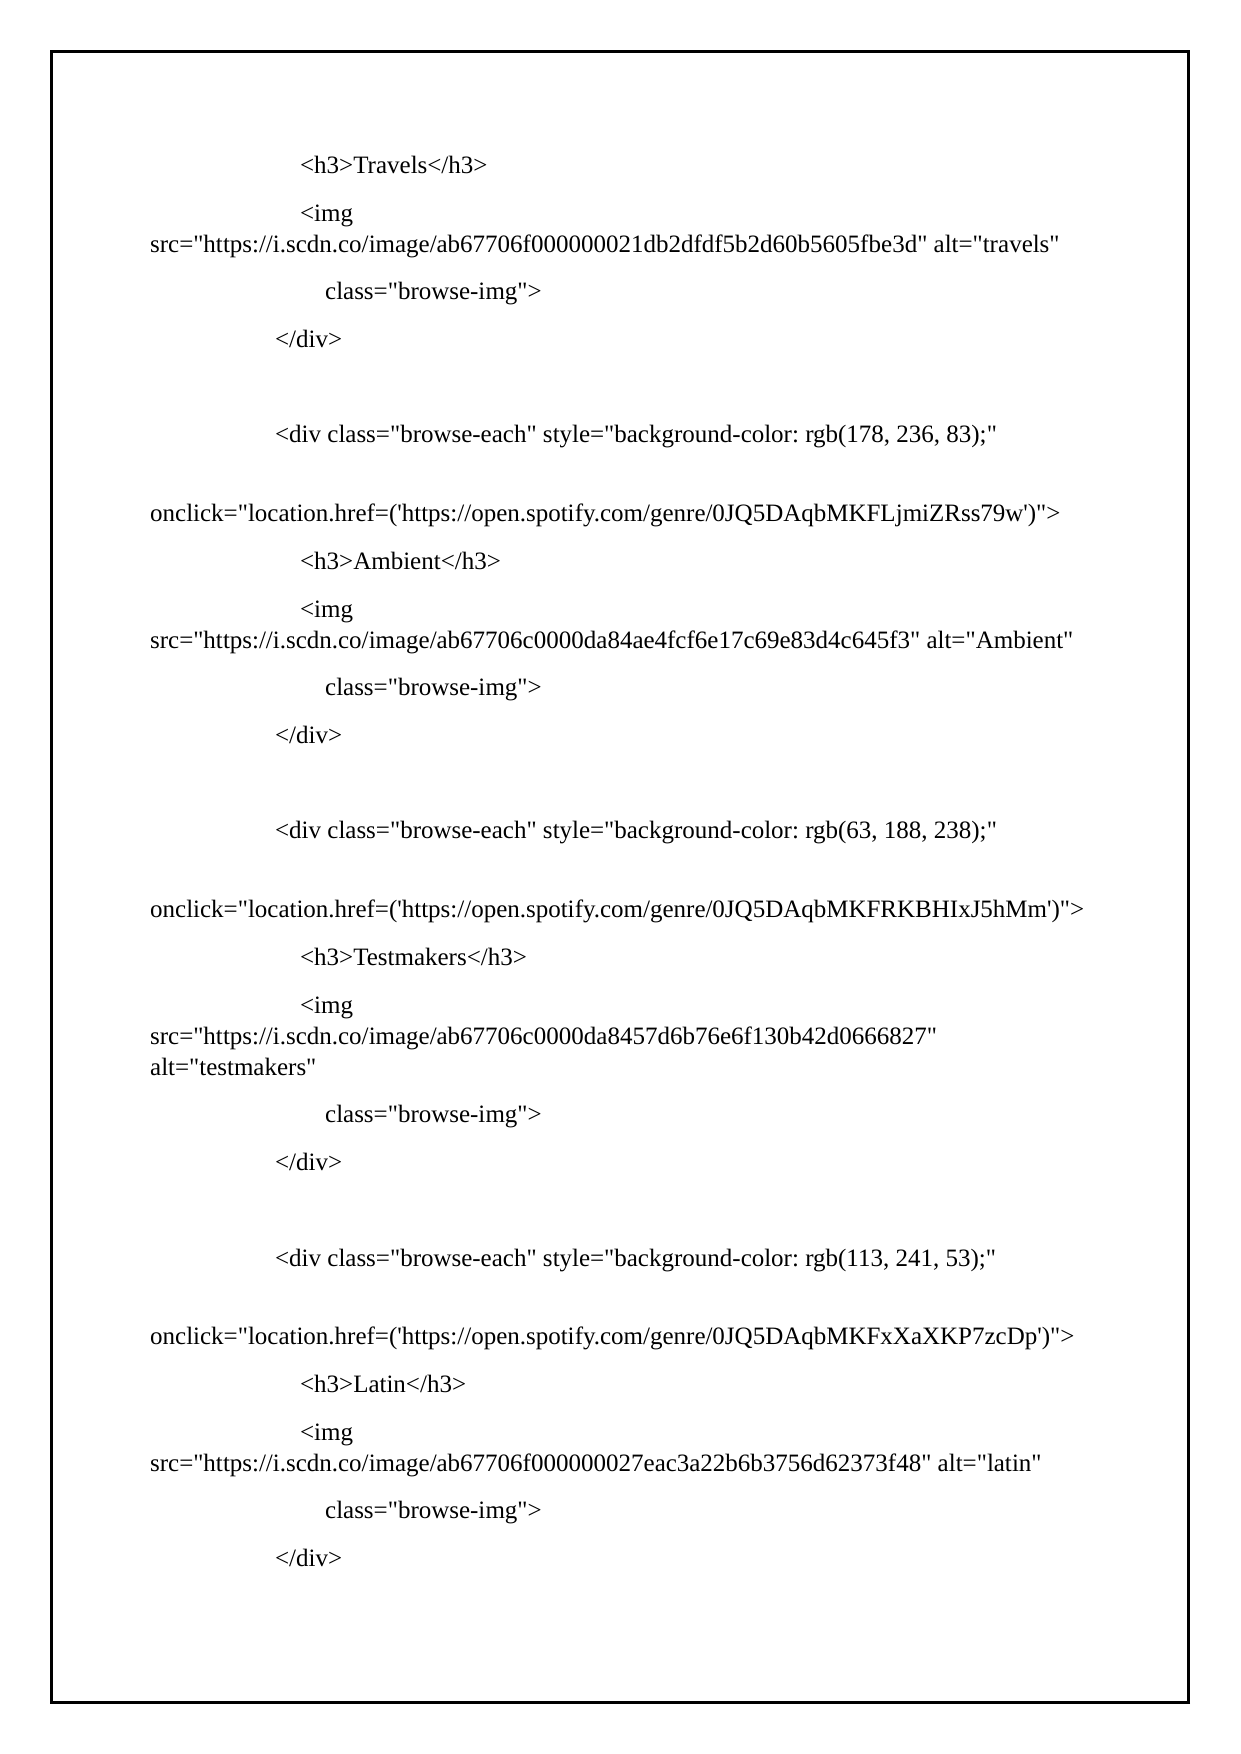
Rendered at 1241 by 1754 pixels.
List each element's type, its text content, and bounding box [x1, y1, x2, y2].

text </div> [150, 1543, 1090, 1572]
text class="browse-img"> [150, 672, 1090, 701]
text <div class="browse-each" style="background-color: rgb(113, 241, 53);" [150, 1243, 1090, 1271]
text <h3>Travels</h3> [150, 150, 1090, 179]
text </div> [150, 720, 1090, 749]
text <img src="https://i.scdn.co/image/ab67706c0000da8457d6b76e6f130b42d0666827" alt="testmakers" [150, 990, 1090, 1081]
text onclick="location.href=('https://open.spotify.com/genre/0JQ5DAqbMKFLjmiZRss79w')"> [150, 467, 1090, 527]
text <img src="https://i.scdn.co/image/ab67706c0000da84ae4fcf6e17c69e83d4c645f3" alt="Ambient" [150, 594, 1090, 653]
text onclick="location.href=('https://open.spotify.com/genre/0JQ5DAqbMKFxXaXKP7zcDp')"> [150, 1290, 1090, 1350]
text class="browse-img"> [150, 1496, 1090, 1524]
text class="browse-img"> [150, 1099, 1090, 1128]
text <img src="https://i.scdn.co/image/ab67706f000000027eac3a22b6b3756d62373f48" alt="latin" [150, 1417, 1090, 1477]
text <div class="browse-each" style="background-color: rgb(63, 188, 238);" [150, 816, 1090, 844]
text <div class="browse-each" style="background-color: rgb(178, 236, 83);" [150, 419, 1090, 448]
text onclick="location.href=('https://open.spotify.com/genre/0JQ5DAqbMKFRKBHIxJ5hMm')"> [150, 863, 1090, 923]
text </div> [150, 324, 1090, 353]
text <h3>Ambient</h3> [150, 546, 1090, 575]
text <h3>Latin</h3> [150, 1369, 1090, 1398]
text <h3>Testmakers</h3> [150, 942, 1090, 971]
text <img src="https://i.scdn.co/image/ab67706f000000021db2dfdf5b2d60b5605fbe3d" alt="travels" [150, 198, 1090, 257]
text </div> [150, 1147, 1090, 1176]
text class="browse-img"> [150, 276, 1090, 305]
